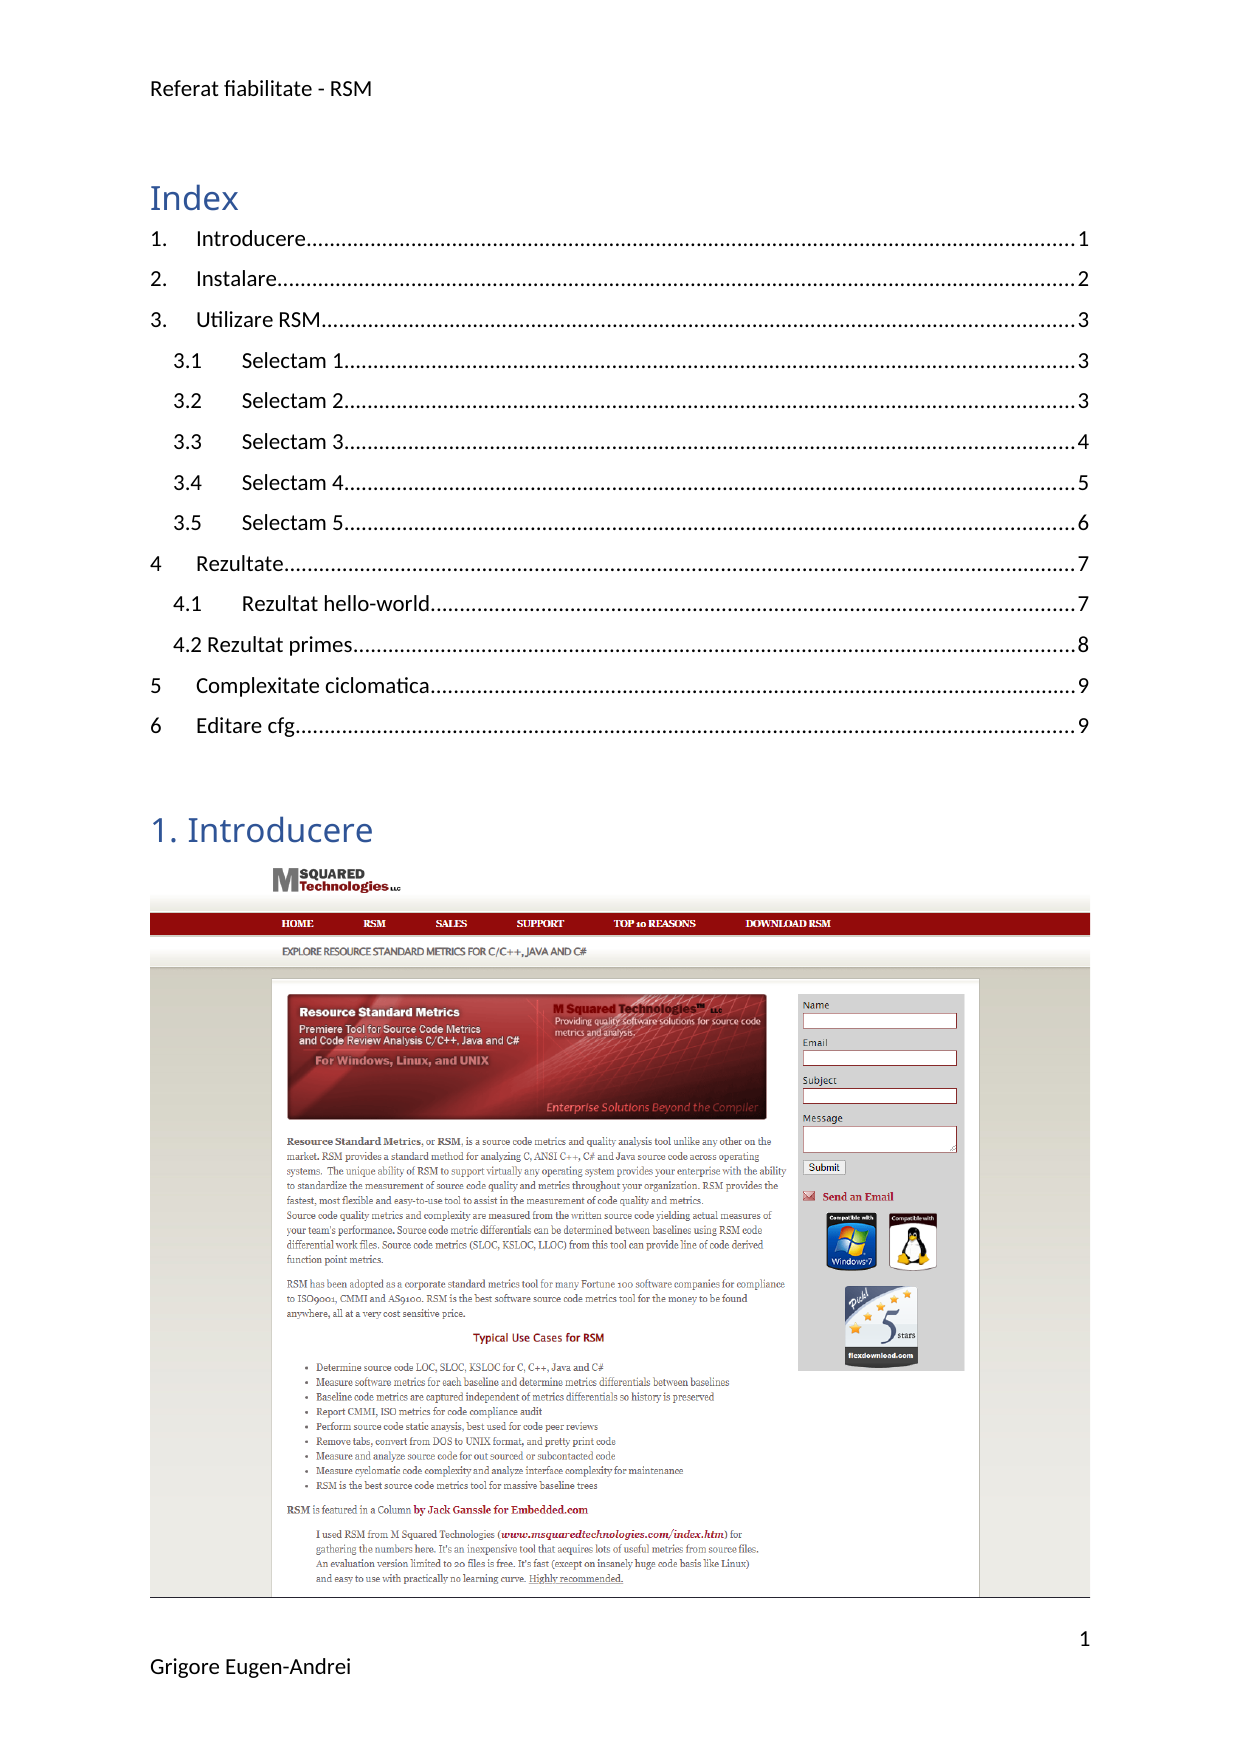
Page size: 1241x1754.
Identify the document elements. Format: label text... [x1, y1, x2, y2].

text 4.2 Rezultat primes 8 [173, 630, 1090, 658]
subtitle Index [150, 175, 1090, 220]
picture [150, 856, 1091, 1598]
text 3.5 Selectam 5 6 [173, 508, 1090, 536]
text 5 Complexitate ciclomatica 9 [150, 671, 1090, 699]
text 3.3 Selectam 3 4 [173, 427, 1090, 455]
subtitle Introducere [150, 807, 1090, 853]
text 4.1 Rezultat hello-world 7 [173, 589, 1090, 618]
text 3.2 Selectam 2 3 [173, 386, 1090, 414]
text 3.1 Selectam 1 3 [173, 346, 1090, 374]
text 6 Editare cfg 9 [150, 711, 1090, 739]
text 2. Instalare 2 [150, 264, 1090, 293]
text 1. Introducere 1 [150, 224, 1090, 252]
text 4 Rezultate 7 [150, 549, 1090, 577]
text 3.4 Selectam 4 5 [173, 468, 1090, 496]
text 3. Utilizare RSM 3 [150, 305, 1090, 333]
